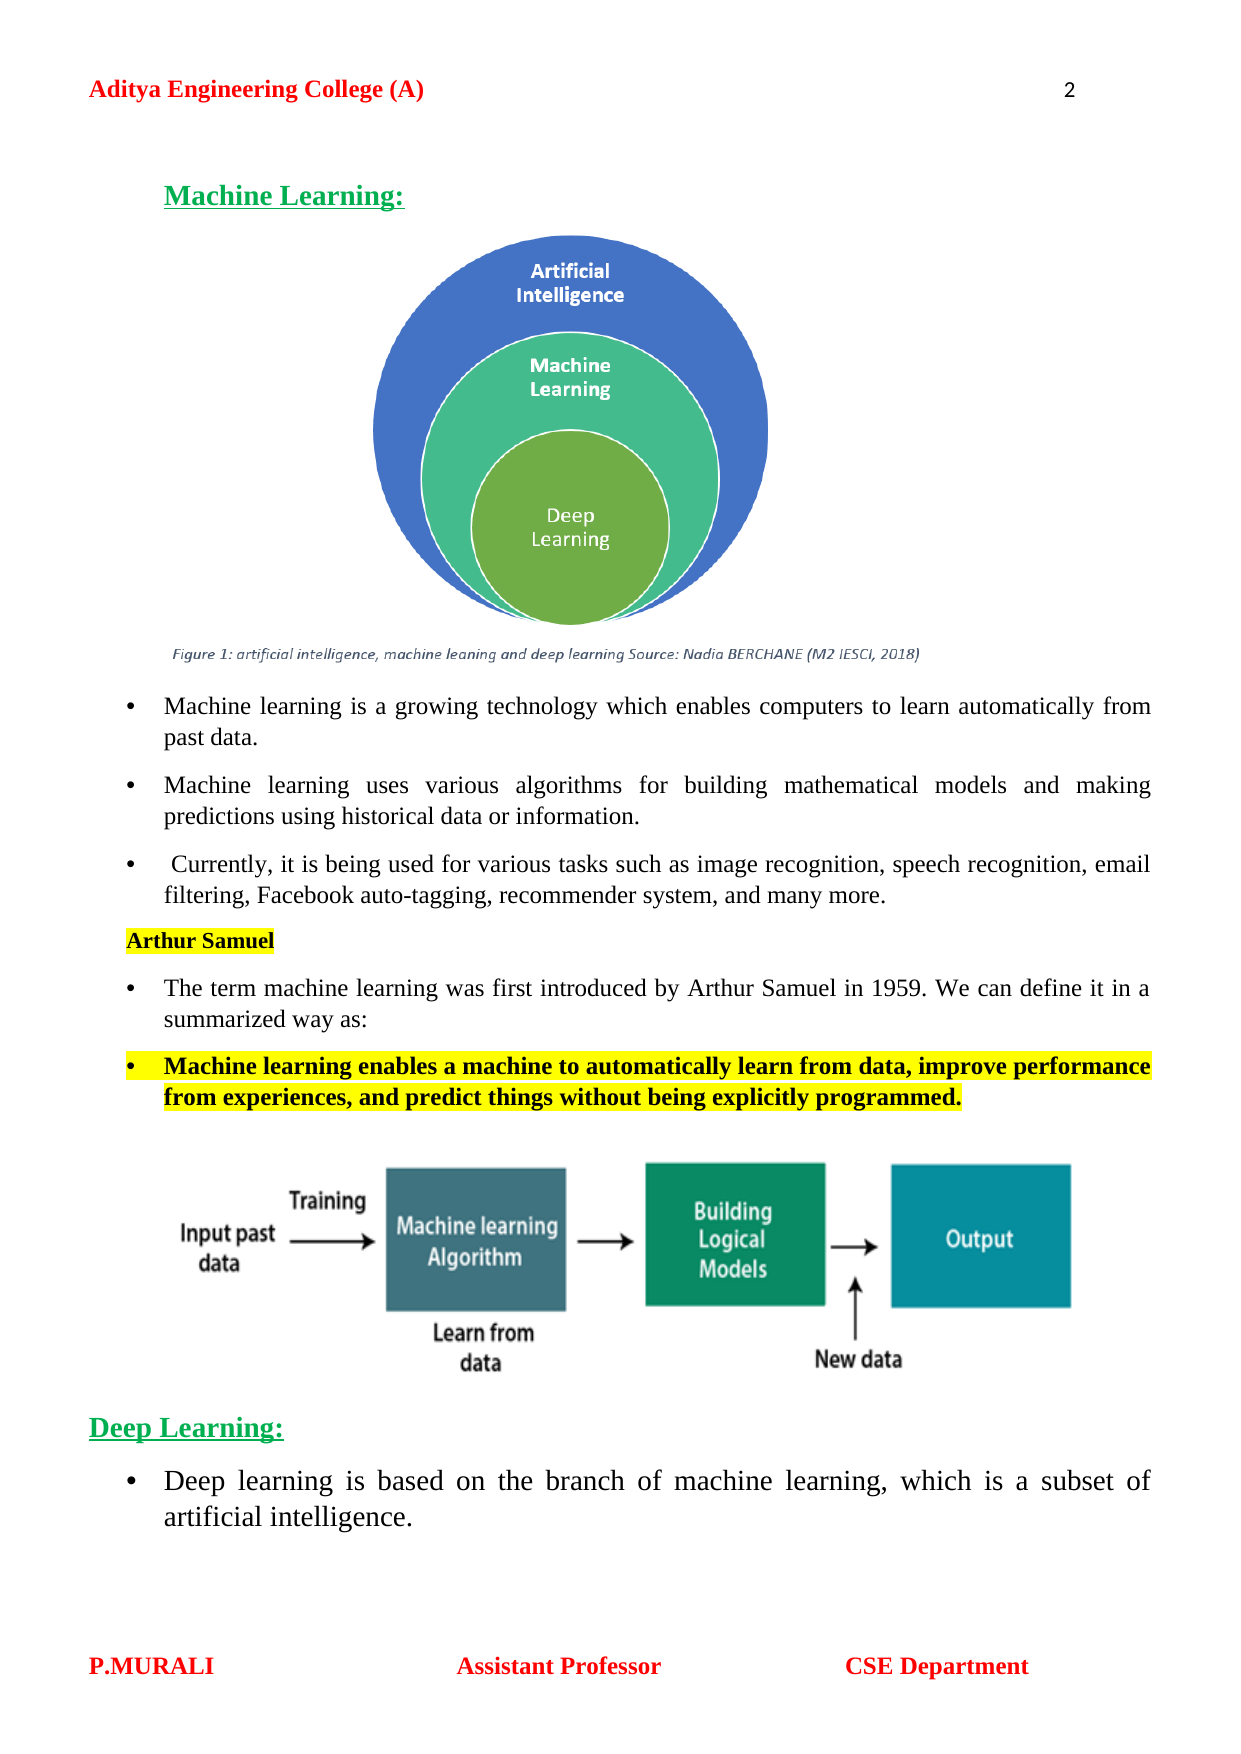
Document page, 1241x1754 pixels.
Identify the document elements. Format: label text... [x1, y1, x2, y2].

picture [163, 1130, 1073, 1392]
list The term machine learning was first introduced by Arthur Samuel in 1959. We can define it in a summarized way as: [126, 972, 1152, 1032]
list Currently, it is being used for various tasks such as image recognition, speech recognition, email filtering, Facebook auto-tagging, recommender system, and many more. [126, 848, 1152, 908]
text Arthur Samuel [126, 927, 1152, 954]
list Deep learning is based on the branch of machine learning, which is a subset of artificial intelligence. [126, 1463, 1152, 1533]
list Machine learning enables a machine to automatically learn from data, improve performance from experiences, and predict things without being explicitly programmed. [126, 1080, 1152, 1111]
list Machine learning uses various algorithms for building mathematical models and making predictions using historical data or information. [126, 770, 1152, 829]
list Machine learning is a growing technology which enables computers to learn automatically from past data. [126, 691, 1152, 751]
text Deep Learning: [89, 1410, 1152, 1443]
text Machine Learning: [164, 178, 1152, 212]
picture [163, 231, 931, 672]
